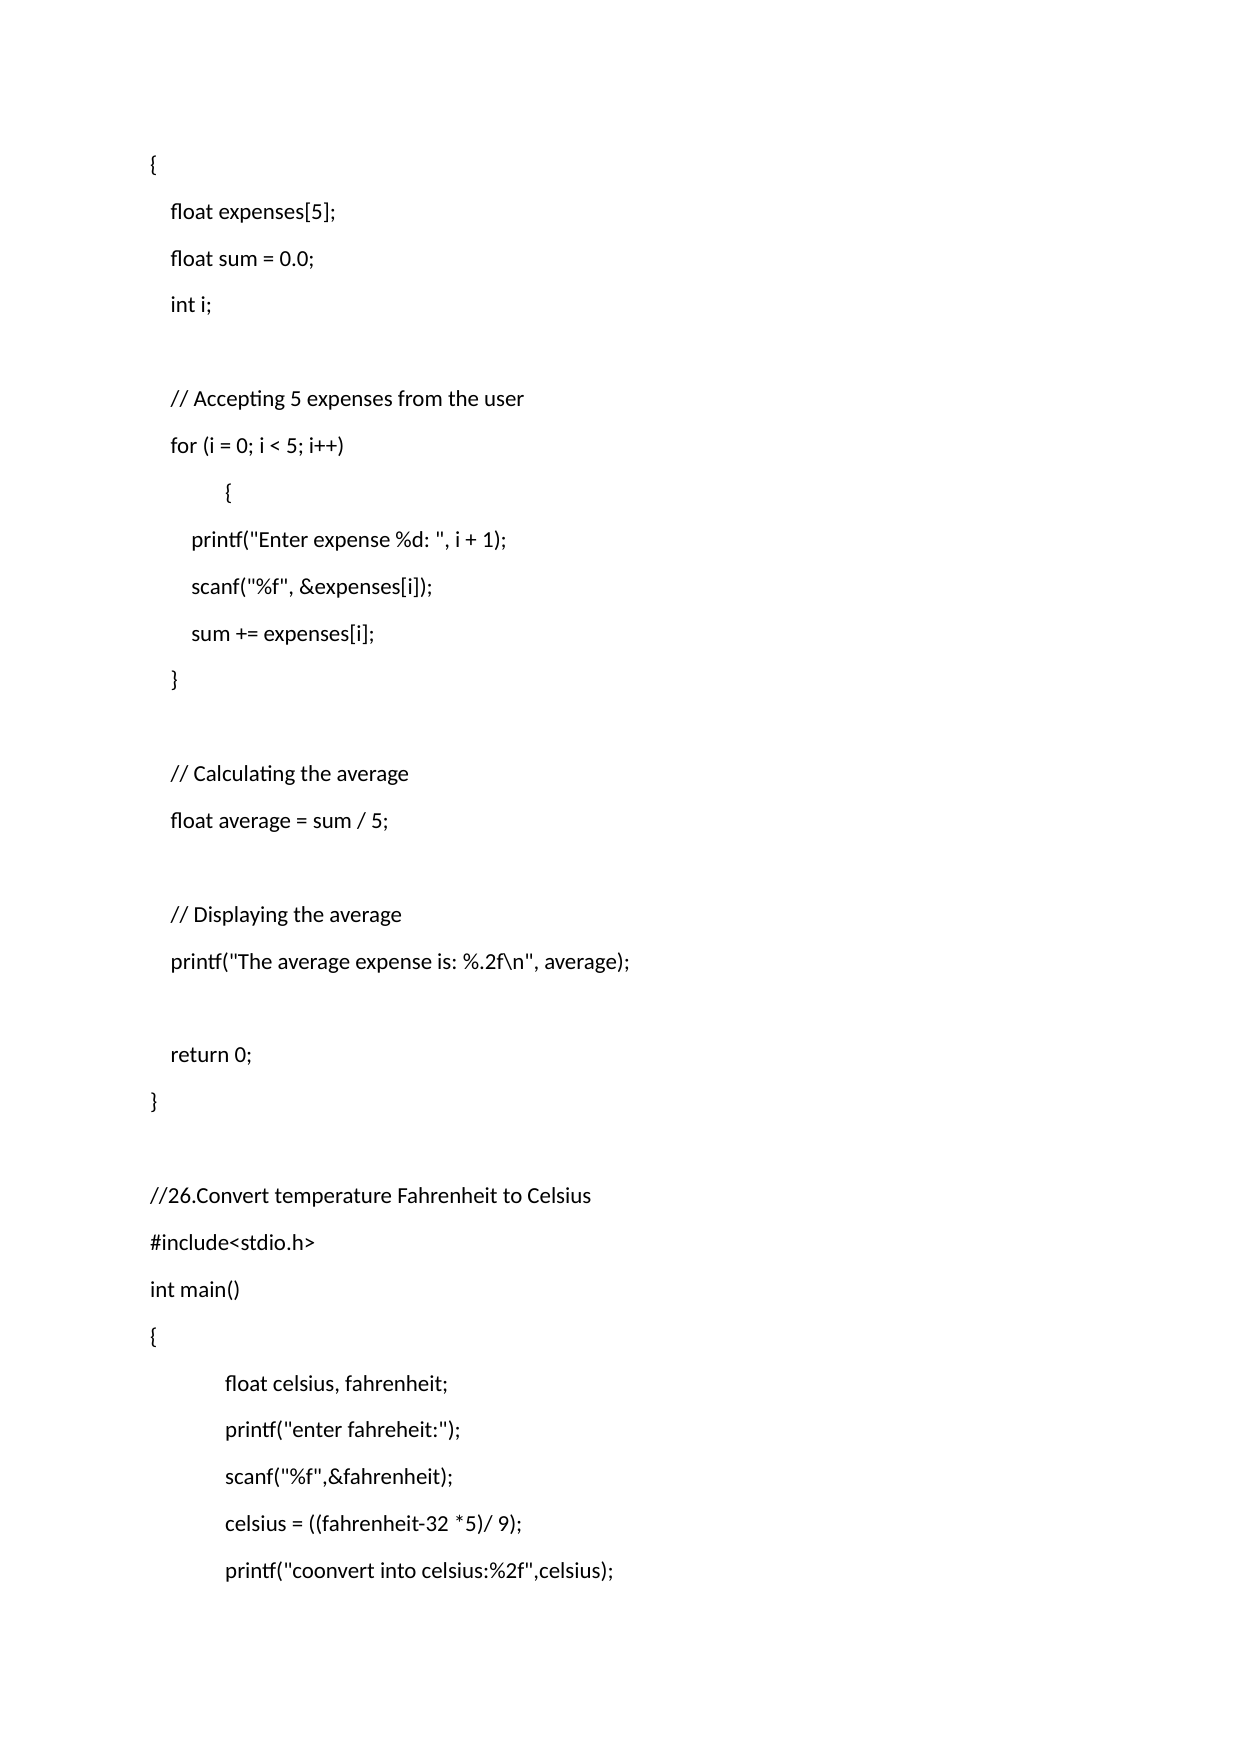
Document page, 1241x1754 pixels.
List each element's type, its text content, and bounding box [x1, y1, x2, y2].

text int i; [150, 291, 1090, 319]
text printf("enter fahreheit:"); [150, 1416, 1090, 1444]
text float average = sum / 5; [150, 806, 1090, 834]
text //26.Convert temperature Fahrenheit to Celsius [150, 1181, 1090, 1209]
text scanf("%f", &expenses[i]); [150, 572, 1090, 600]
text scanf("%f",&fahrenheit); [150, 1462, 1090, 1491]
text printf("The average expense is: %.2f\n", average); [150, 947, 1090, 975]
text printf("coonvert into celsius:%2f",celsius); [150, 1556, 1090, 1584]
text celsius = ((fahrenheit-32 *5)/ 9); [150, 1509, 1090, 1537]
text for (i = 0; i < 5; i++) [150, 431, 1090, 459]
text int main() [150, 1275, 1090, 1303]
text { [150, 1322, 1090, 1350]
text float expenses[5]; [150, 197, 1090, 225]
text sum += expenses[i]; [150, 619, 1090, 647]
text // Calculating the average [150, 759, 1090, 787]
text } [150, 666, 1090, 694]
text return 0; [150, 1041, 1090, 1069]
text } [150, 1087, 1090, 1116]
text { [150, 150, 1090, 178]
text float sum = 0.0; [150, 244, 1090, 272]
text printf("Enter expense %d: ", i + 1); [150, 525, 1090, 553]
text { [150, 478, 1090, 506]
text #include<stdio.h> [150, 1228, 1090, 1256]
text // Displaying the average [150, 900, 1090, 928]
text float celsius, fahrenheit; [150, 1369, 1090, 1397]
text // Accepting 5 expenses from the user [150, 384, 1090, 412]
